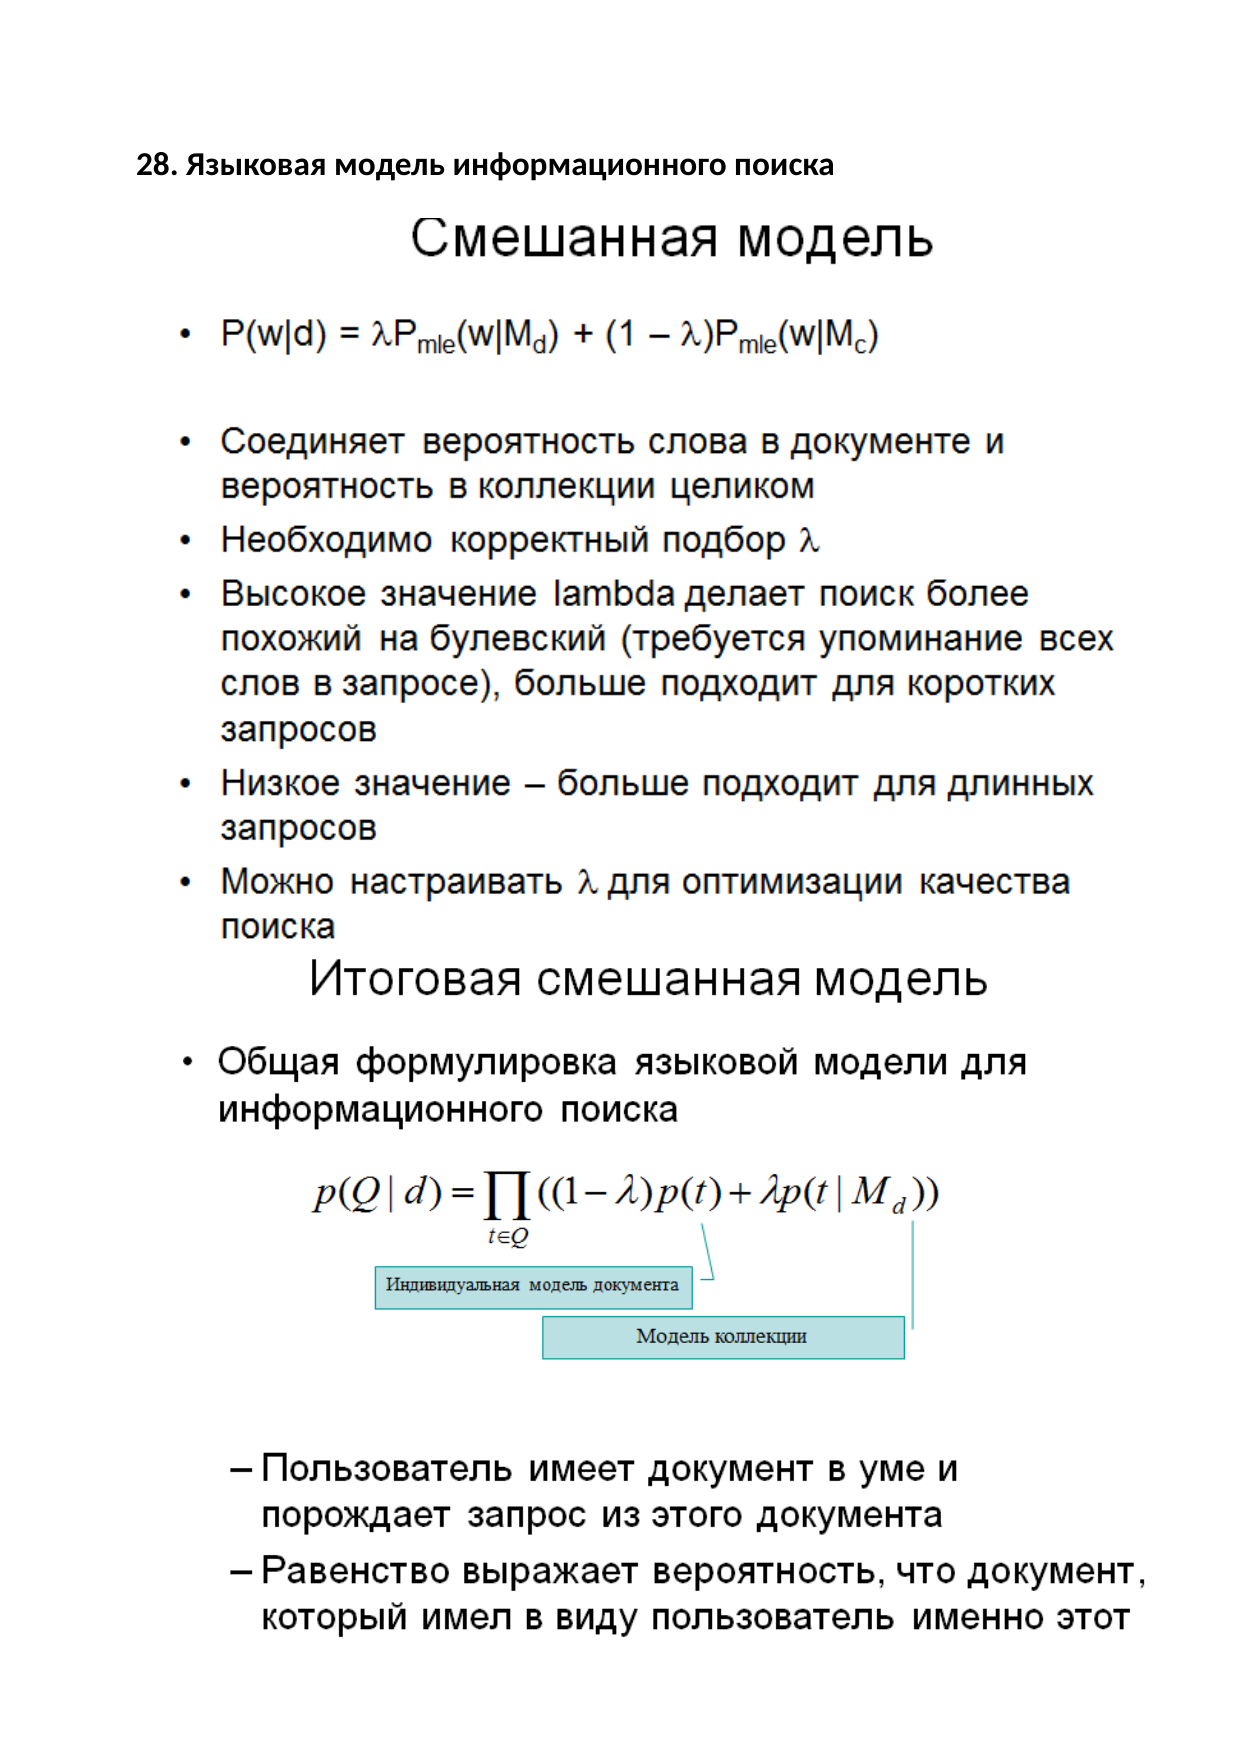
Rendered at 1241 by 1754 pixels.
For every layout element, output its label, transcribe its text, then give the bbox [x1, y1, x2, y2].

title 28. Языковая модель информационного поиска [136, 143, 1152, 184]
picture [173, 218, 1148, 1646]
